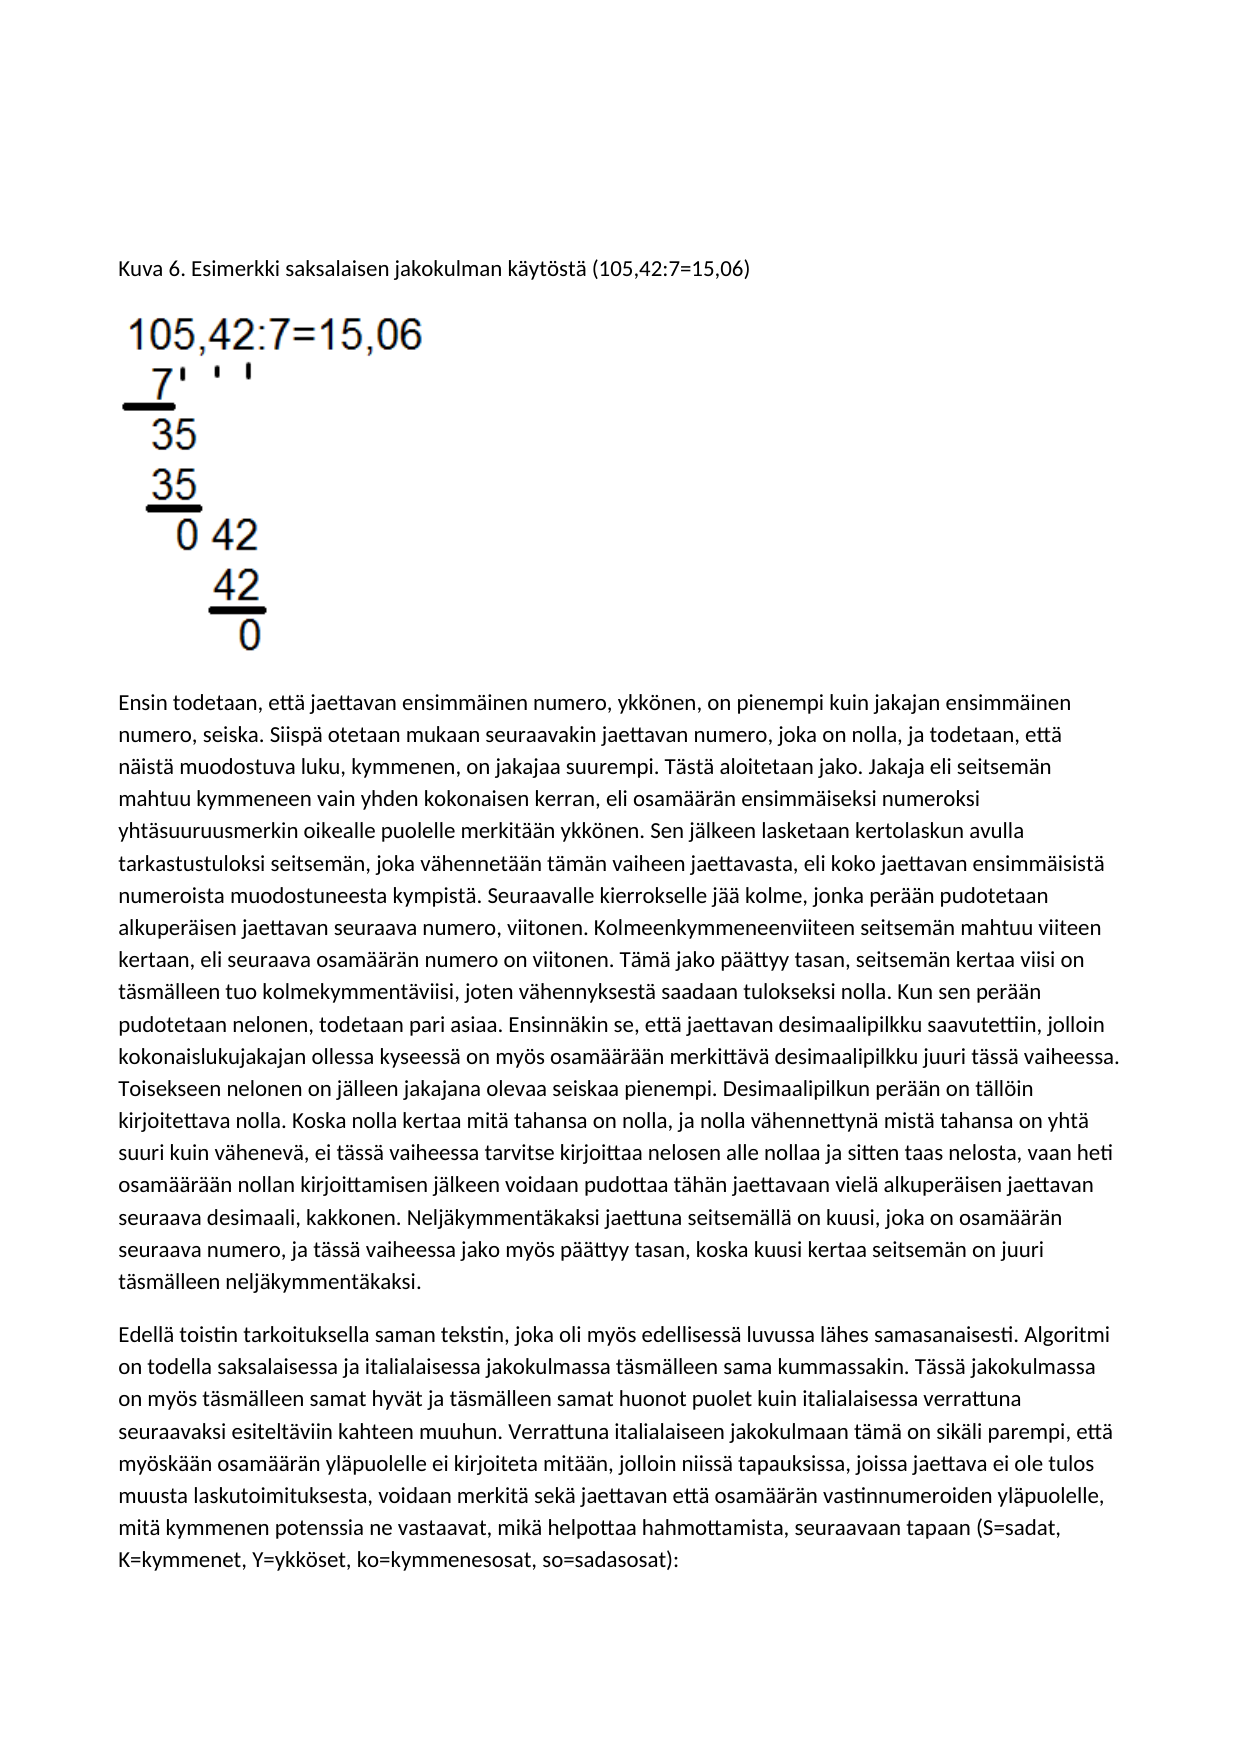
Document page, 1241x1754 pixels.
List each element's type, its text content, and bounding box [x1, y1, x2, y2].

picture [118, 306, 428, 663]
text Edellä toistin tarkoituksella saman tekstin, joka oli myös edellisessä luvussa lähes samasanaisesti. Algoritmi on todella saksalaisessa ja italialaisessa jakokulmassa täsmälleen sama kummassakin. Tässä jakokulmassa on myös täsmälleen samat hyvät ja täsmälleen samat huonot puolet kuin italialaisessa verrattuna seuraavaksi esiteltäviin kahteen muuhun. Verrattuna italialaiseen jakokulmaan tämä on sikäli parempi, että myöskään osamäärän yläpuolelle ei kirjoiteta mitään, jolloin niissä tapauksissa, joissa jaettava ei ole tulos muusta laskutoimituksesta, voidaan merkitä sekä jaettavan että osamäärän vastinnumeroiden yläpuolelle, mitä kymmenen potenssia ne vastaavat, mikä helpottaa hahmottamista, seuraavaan tapaan (S=sadat, K=kymmenet, Y=ykköset, ko=kymmenesosat, so=sadasosat): [118, 1320, 1122, 1573]
text Kuva 6. Esimerkki saksalaisen jakokulman käytöstä (105,42:7=15,06) [118, 254, 1122, 282]
text Ensin todetaan, että jaettavan ensimmäinen numero, ykkönen, on pienempi kuin jakajan ensimmäinen numero, seiska. Siispä otetaan mukaan seuraavakin jaettavan numero, joka on nolla, ja todetaan, että näistä muodostuva luku, kymmenen, on jakajaa suurempi. Tästä aloitetaan jako. Jakaja eli seitsemän mahtuu kymmeneen vain yhden kokonaisen kerran, eli osamäärän ensimmäiseksi numeroksi yhtäsuuruusmerkin oikealle puolelle merkitään ykkönen. Sen jälkeen lasketaan kertolaskun avulla tarkastustuloksi seitsemän, joka vähennetään tämän vaiheen jaettavasta, eli koko jaettavan ensimmäisistä numeroista muodostuneesta kympistä. Seuraavalle kierrokselle jää kolme, jonka perään pudotetaan alkuperäisen jaettavan seuraava numero, viitonen. Kolmeenkymmeneenviiteen seitsemän mahtuu viiteen kertaan, eli seuraava osamäärän numero on viitonen. Tämä jako päättyy tasan, seitsemän kertaa viisi on täsmälleen tuo kolmekymmentäviisi, joten vähennyksestä saadaan tulokseksi nolla. Kun sen perään pudotetaan nelonen, todetaan pari asiaa. Ensinnäkin se, että jaettavan desimaalipilkku saavutettiin, jolloin kokonaislukujakajan ollessa kyseessä on myös osamäärään merkittävä desimaalipilkku juuri tässä vaiheessa. Toisekseen nelonen on jälleen jakajana olevaa seiskaa pienempi. Desimaalipilkun perään on tällöin kirjoitettava nolla. Koska nolla kertaa mitä tahansa on nolla, ja nolla vähennettynä mistä tahansa on yhtä suuri kuin vähenevä, ei tässä vaiheessa tarvitse kirjoittaa nelosen alle nollaa ja sitten taas nelosta, vaan heti osamäärään nollan kirjoittamisen jälkeen voidaan pudottaa tähän jaettavaan vielä alkuperäisen jaettavan seuraava desimaali, kakkonen. Neljäkymmentäkaksi jaettuna seitsemällä on kuusi, joka on osamäärän seuraava numero, ja tässä vaiheessa jako myös päättyy tasan, koska kuusi kertaa seitsemän on juuri täsmälleen neljäkymmentäkaksi. [118, 688, 1122, 1295]
